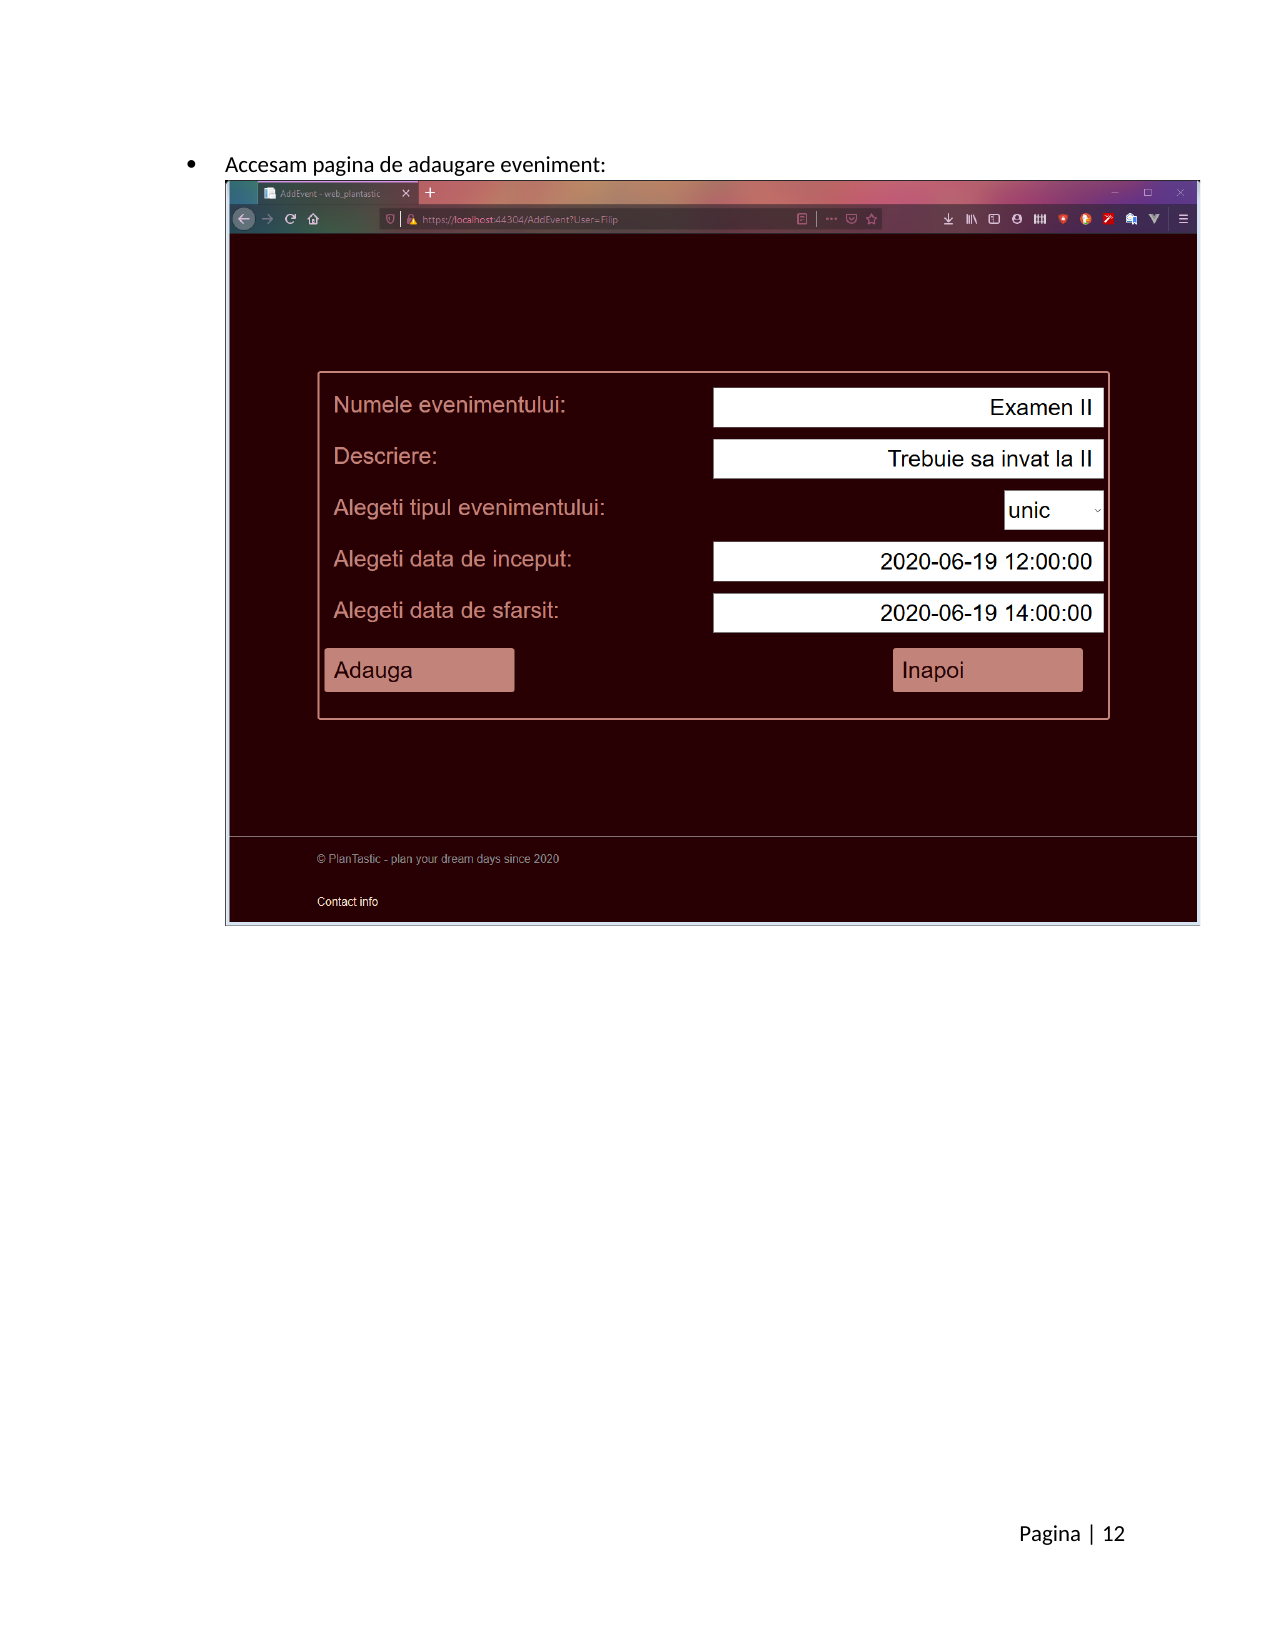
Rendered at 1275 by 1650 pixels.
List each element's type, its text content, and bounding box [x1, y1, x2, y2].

list Accesam pagina de adaugare eveniment: [187, 150, 1125, 1500]
